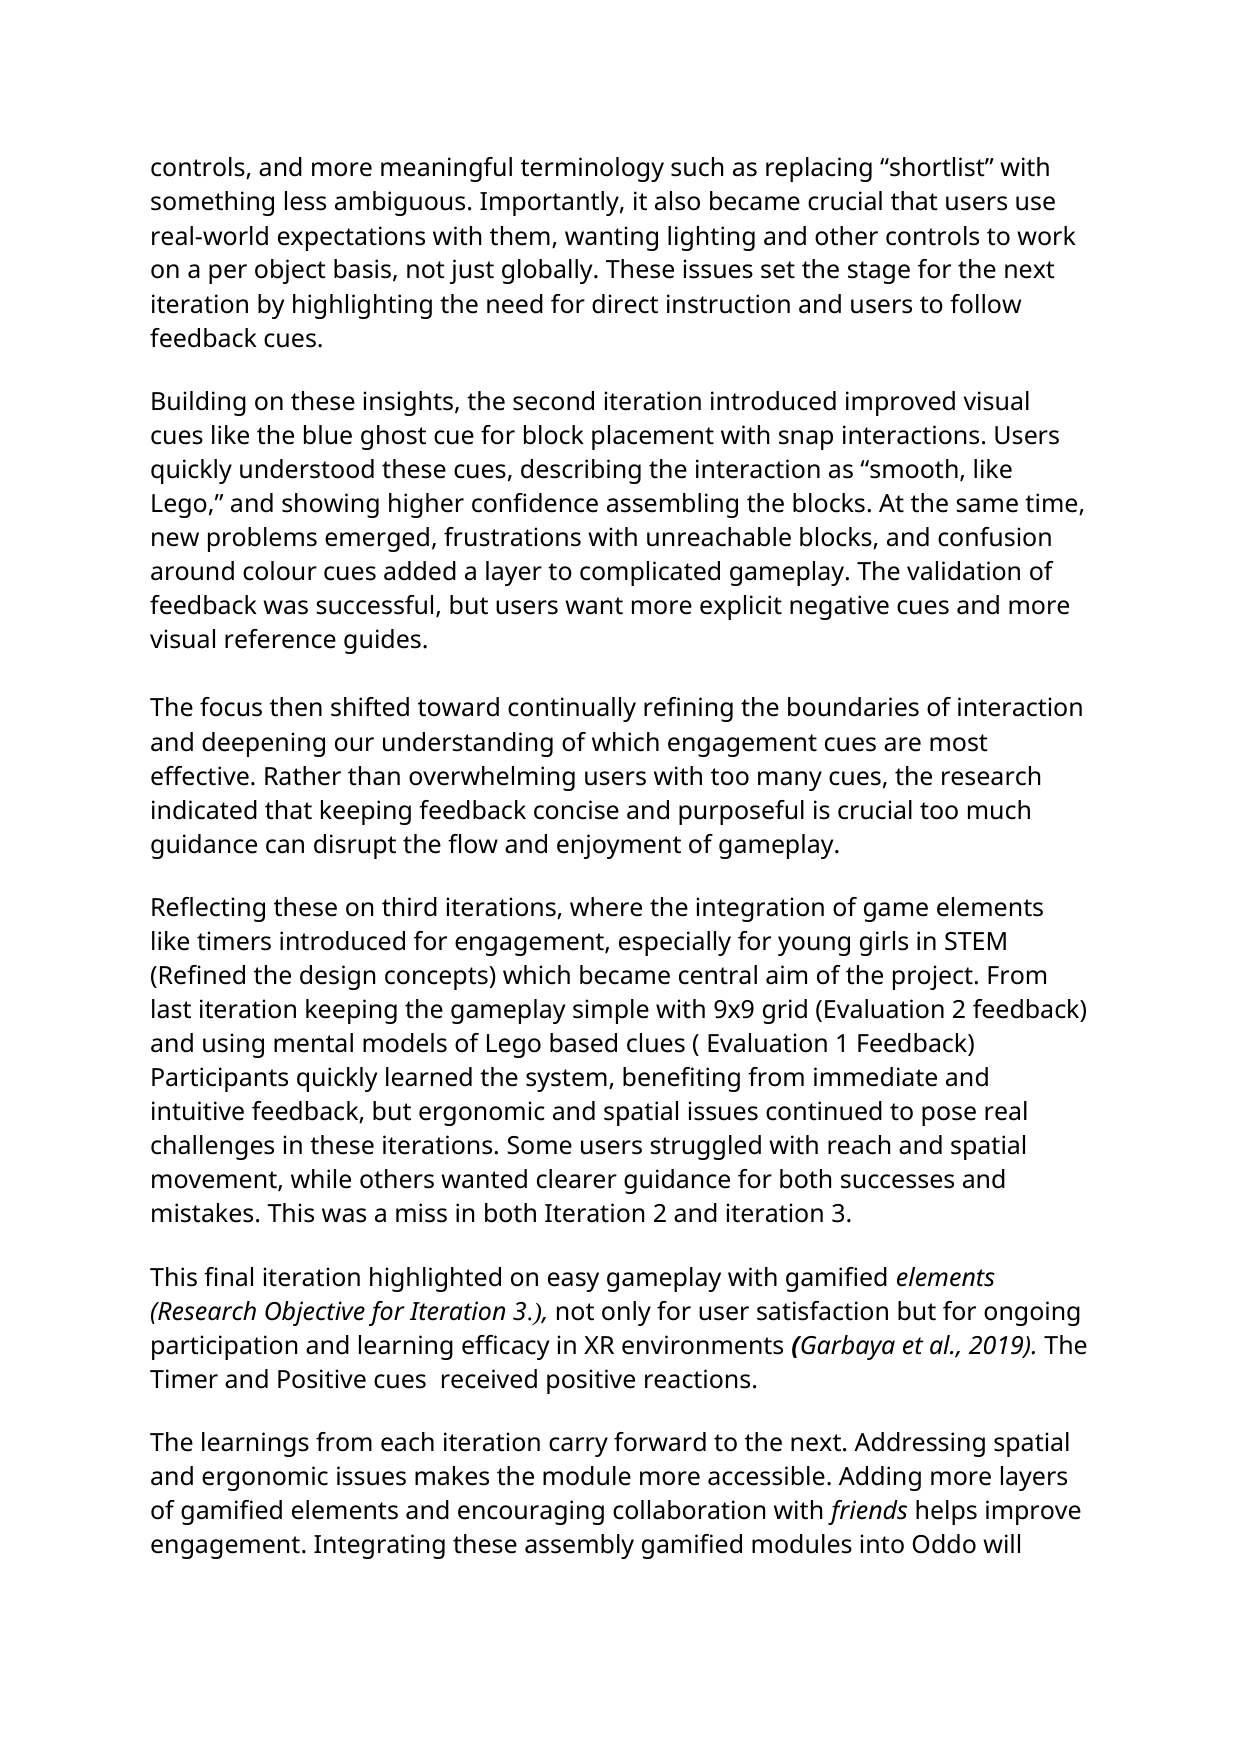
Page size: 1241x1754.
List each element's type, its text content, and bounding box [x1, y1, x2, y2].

text In my first iteration, rapid feedback after initial user testing confirmed that the navigation and basic object interaction were effective but also faced significant pain points. Many users needed more supportive onboarding, clearer rotation controls, and more meaningful terminology such as replacing “shortlist” with something less ambiguous. Importantly, it also became crucial that users use real-world expectations with them, wanting lighting and other controls to work on a per object basis, not just globally. These issues set the stage for the next iteration by highlighting the need for direct instruction and users to follow feedback cues. [150, 150, 1090, 457]
text Reflecting these on third iterations, where the integration of game elements like timers introduced for engagement, especially for young girls in STEM (Refined the design concepts) which became central aim of the project. From last iteration keeping the gameplay simple with 9x9 grid (Evaluation 2 feedback) and using mental models of Lego based clues ( Evaluation 1 Feedback) Participants quickly learned the system, benefiting from immediate and intuitive feedback, but ergonomic and spatial issues continued to pose real challenges in these iterations. Some users struggled with reach and spatial movement, while others wanted clearer guidance for both successes and mistakes. This was a miss in both Iteration 2 and iteration 3. [150, 992, 1090, 1332]
text Building on these insights, the second iteration introduced improved visual cues like the blue ghost cue for block placement with snap interactions. Users quickly understood these cues, describing the interaction as “smooth, like Lego,” and showing higher confidence assembling the blocks. At the same time, new problems emerged, frustrations with unreachable blocks, and confusion around colour cues added a layer to complicated gameplay. The validation of feedback was successful, but users want more explicit negative cues and more visual reference guides. The focus then shifted toward continually refining the boundaries of interaction and deepening our understanding of which engagement cues are most effective. Rather than overwhelming users with too many cues, the research indicated that keeping feedback concise and purposeful is crucial too much guidance can disrupt the flow and enjoyment of gameplay. [150, 486, 1090, 963]
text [150, 1527, 1090, 1595]
text This final iteration highlighted on easy gameplay with gamified elements (Research Objective for Iteration 3.), not only for user satisfaction but for ongoing participation and learning efficacy in XR environments (Garbaya et al., 2019). The Timer and Positive cues received positive reactions. [150, 1362, 1090, 1498]
